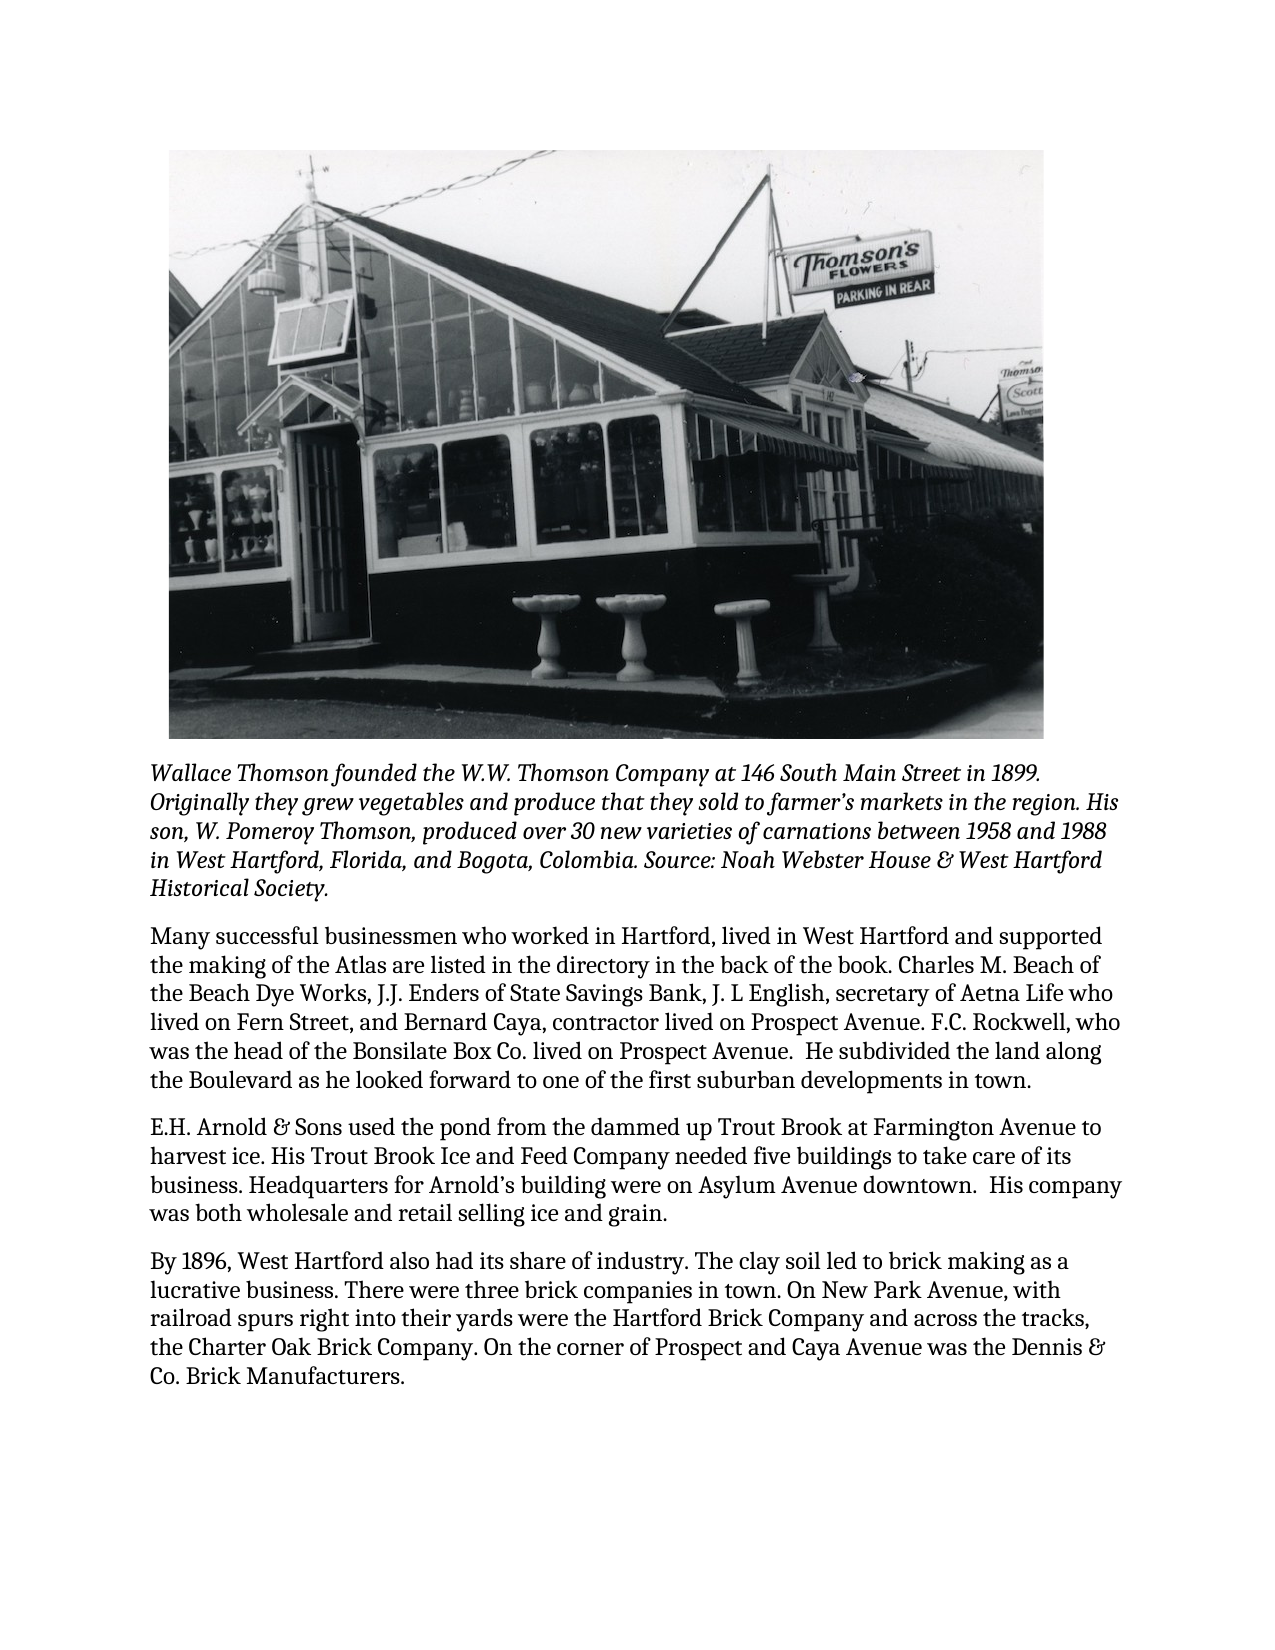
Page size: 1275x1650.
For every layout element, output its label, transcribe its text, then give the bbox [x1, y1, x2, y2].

picture [168, 150, 1044, 739]
text E.H. Arnold & Sons used the pond from the dammed up Trout Brook at Farmington Avenue to harvest ice. His Trout Brook Ice and Feed Company needed five buildings to take care of its business. Headquarters for Arnold’s building were on Asylum Avenue downtown. His company was both wholesale and retail selling ice and grain. [150, 1113, 1125, 1228]
text Many successful businessmen who worked in Hartford, lived in West Hartford and supported the making of the Atlas are listed in the directory in the back of the book. Charles M. Beach of the Beach Dye Works, J.J. Enders of State Savings Bank, J. L English, secretary of Aetna Life who lived on Fern Street, and Bernard Caya, contractor lived on Prospect Avenue. F.C. Rockwell, who was the head of the Bonsilate Box Co. lived on Prospect Avenue. He subdivided the land along the Boulevard as he looked forward to one of the first suburban developments in town. [150, 922, 1125, 1094]
text By 1896, West Hartford also had its share of industry. The clay soil led to brick making as a lucrative business. There were three brick companies in town. On New Park Avenue, with railroad spurs right into their yards were the Hartford Brick Company and across the tracks, the Charter Oak Brick Company. On the corner of Prospect and Caya Avenue was the Dennis & Co. Brick Manufacturers. [150, 1247, 1125, 1391]
text Wallace Thomson founded the W.W. Thomson Company at 146 South Main Street in 1899. Originally they grew vegetables and produce that they sold to farmer’s markets in the region. His son, W. Pomeroy Thomson, produced over 30 new varieties of carnations between 1958 and 1988 in West Hartford, Florida, and Bogota, Colombia. Source: Noah Webster House & West Hartford Historical Society. [150, 759, 1125, 903]
